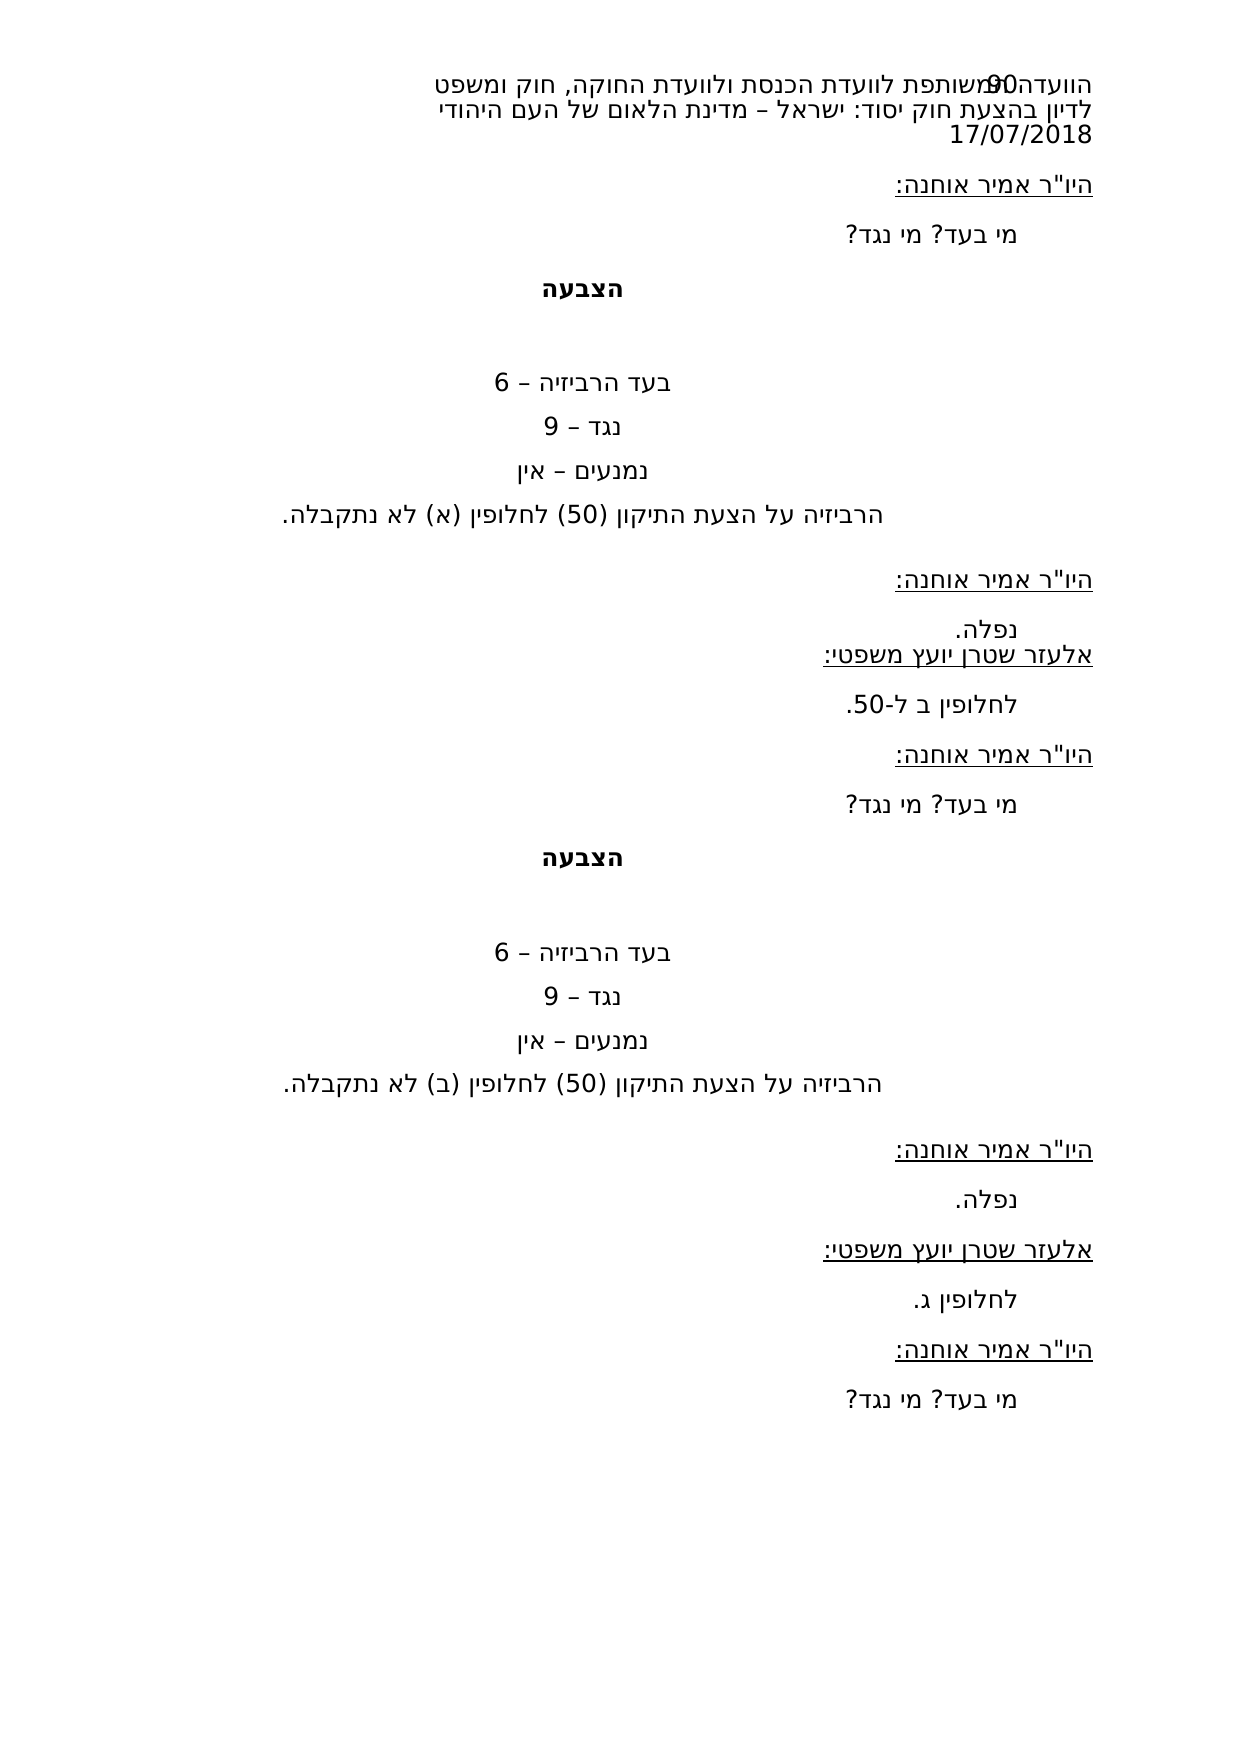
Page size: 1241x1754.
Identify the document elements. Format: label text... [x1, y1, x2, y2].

text מי בעד? מי נגד? [147, 1388, 1093, 1413]
text מי בעד? מי נגד? [147, 224, 1093, 249]
text נגד – 9 [147, 412, 1093, 442]
text נמנעים – אין [147, 456, 1093, 485]
text הרביזיה על הצעת התיקון (50) לחלופין (א) לא נתקבלה. [147, 500, 1093, 529]
text הצבעה [147, 844, 1093, 873]
text נפלה. [147, 619, 1093, 644]
text לחלופין ג. [147, 1288, 1093, 1313]
text בעד הרביזיה – 6 [147, 369, 1093, 398]
text לחלופין ב ל-50. [147, 694, 1093, 719]
text נמנעים – אין [147, 1026, 1093, 1055]
text הצבעה [147, 274, 1093, 303]
text בעד הרביזיה – 6 [147, 938, 1093, 968]
text נפלה. [147, 1188, 1093, 1213]
text מי בעד? מי נגד? [147, 794, 1093, 819]
text נגד – 9 [147, 982, 1093, 1011]
text הרביזיה על הצעת התיקון (50) לחלופין (ב) לא נתקבלה. [147, 1070, 1093, 1099]
